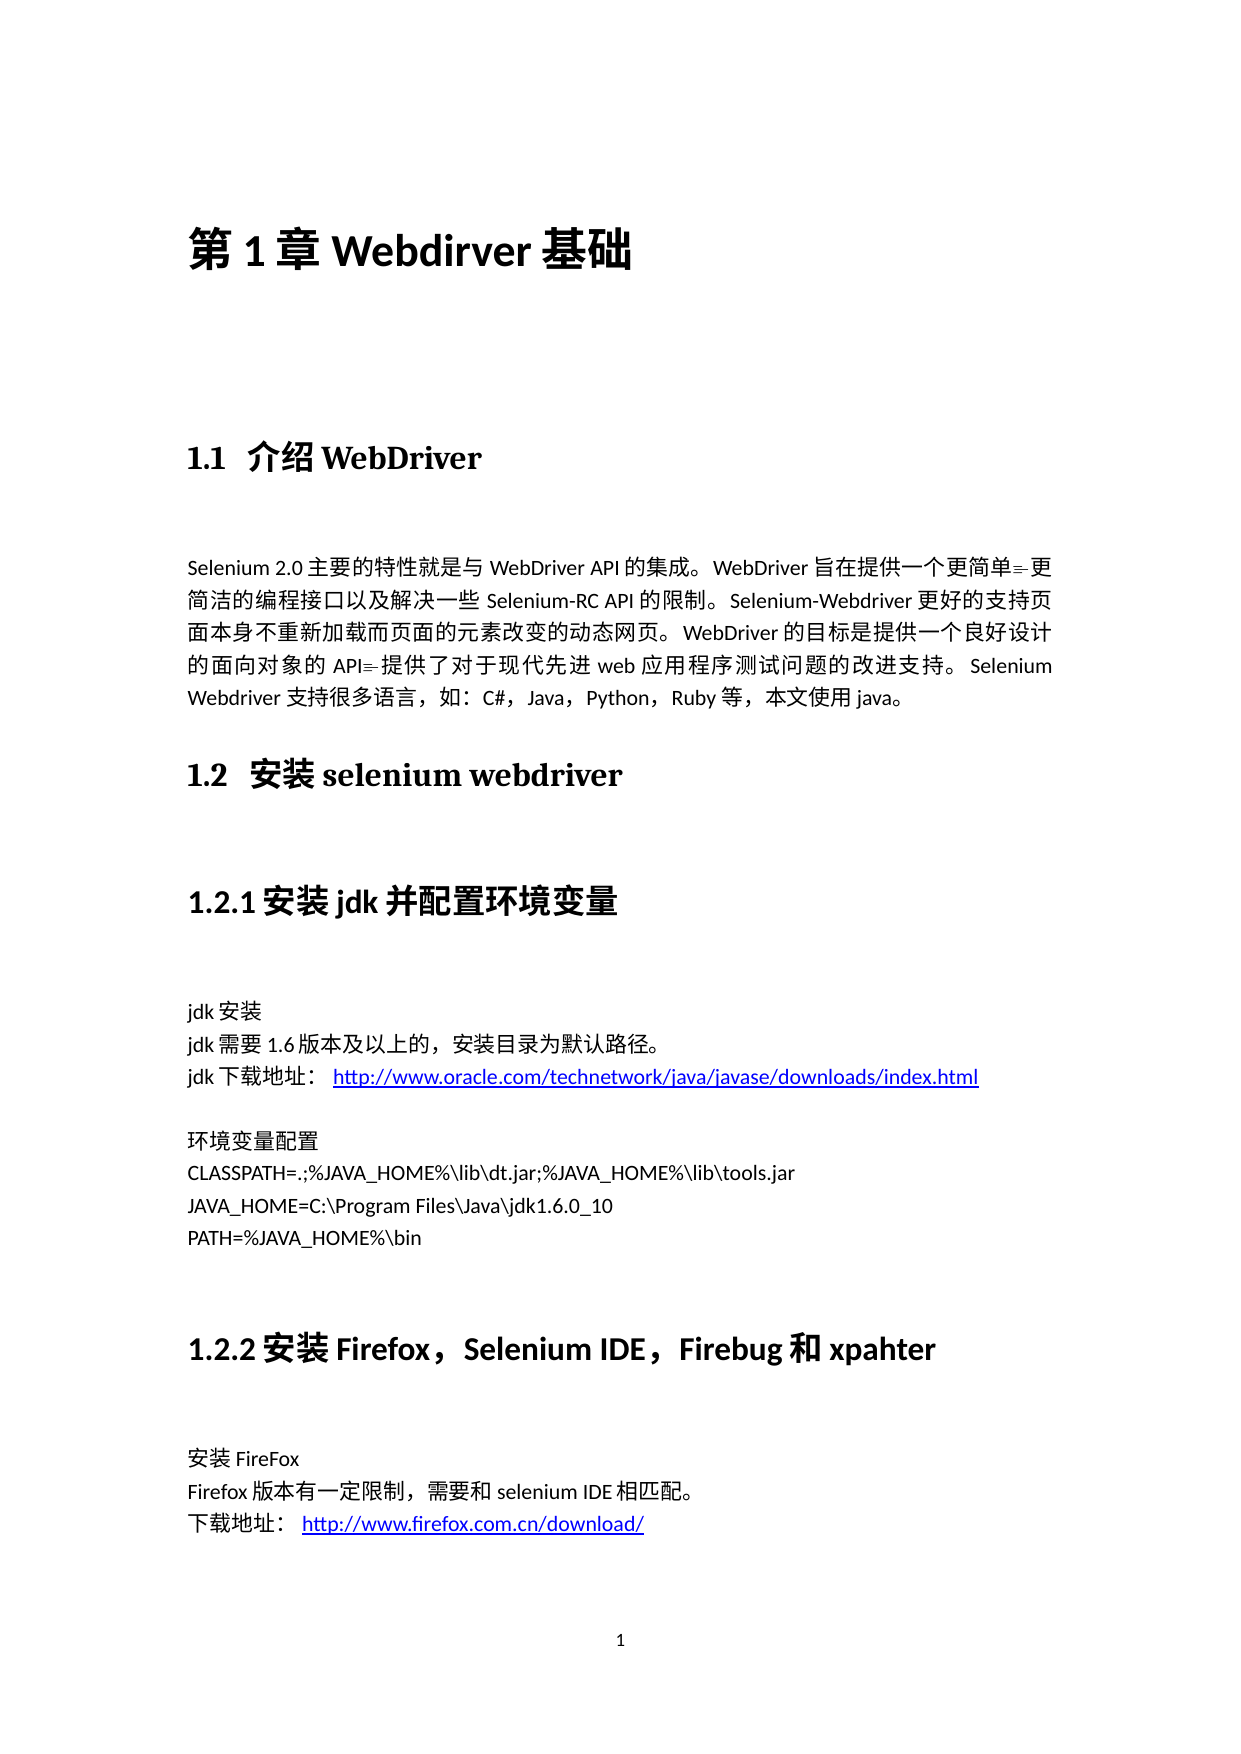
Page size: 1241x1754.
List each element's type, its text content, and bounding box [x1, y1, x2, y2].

text 环境变量配置 CLASSPATH=.;%JAVA_HOME%\lib\dt.jar;%JAVA_HOME%\lib\tools.jar JAVA_HOME=C:\Program Files\Java\jdk1.6.0_10 PATH=%JAVA_HOME%\bin [187, 1091, 1053, 1254]
subtitle 1.2.1安装jdk并配置环境变量 [187, 867, 1053, 932]
subtitle 1.2.2安装Firefox，Selenium IDE，Firebug和xpahter [187, 1313, 1053, 1378]
subtitle 第1章 Webdirver基础 [187, 197, 1053, 295]
text 安装FireFox [187, 1441, 1053, 1473]
text Selenium 2.0主要的特性就是与WebDriver API的集成。WebDriver旨在提供一个更简单更简洁的编程接口以及解决一些Selenium-RC API的限制。Selenium-Webdriver更好的支持页面本身不重新加载而页面的元素改变的动态网页。WebDriver的目标是提供一个良好设计的面向对象的API提供了对于现代先进web应用程序测试问题的改进支持。Selenium Webdriver 支持很多语言，如：C#，Java，Python，Ruby 等，本文使用java。 [187, 550, 1053, 712]
subtitle 1.2 安装selenium webdriver [187, 739, 1053, 804]
text Firefox版本有一定限制，需要和selenium IDE相匹配。 下载地址： http://www.firefox.com.cn/download/ [187, 1473, 1053, 1538]
text jdk安装 jdk需要1.6版本及以上的，安装目录为默认路径。 jdk下载地址： http://www.oracle.com/technetwork/java/javase/downloads/index.html [187, 994, 1053, 1091]
subtitle 1.1 介绍WebDriver [187, 423, 1053, 488]
